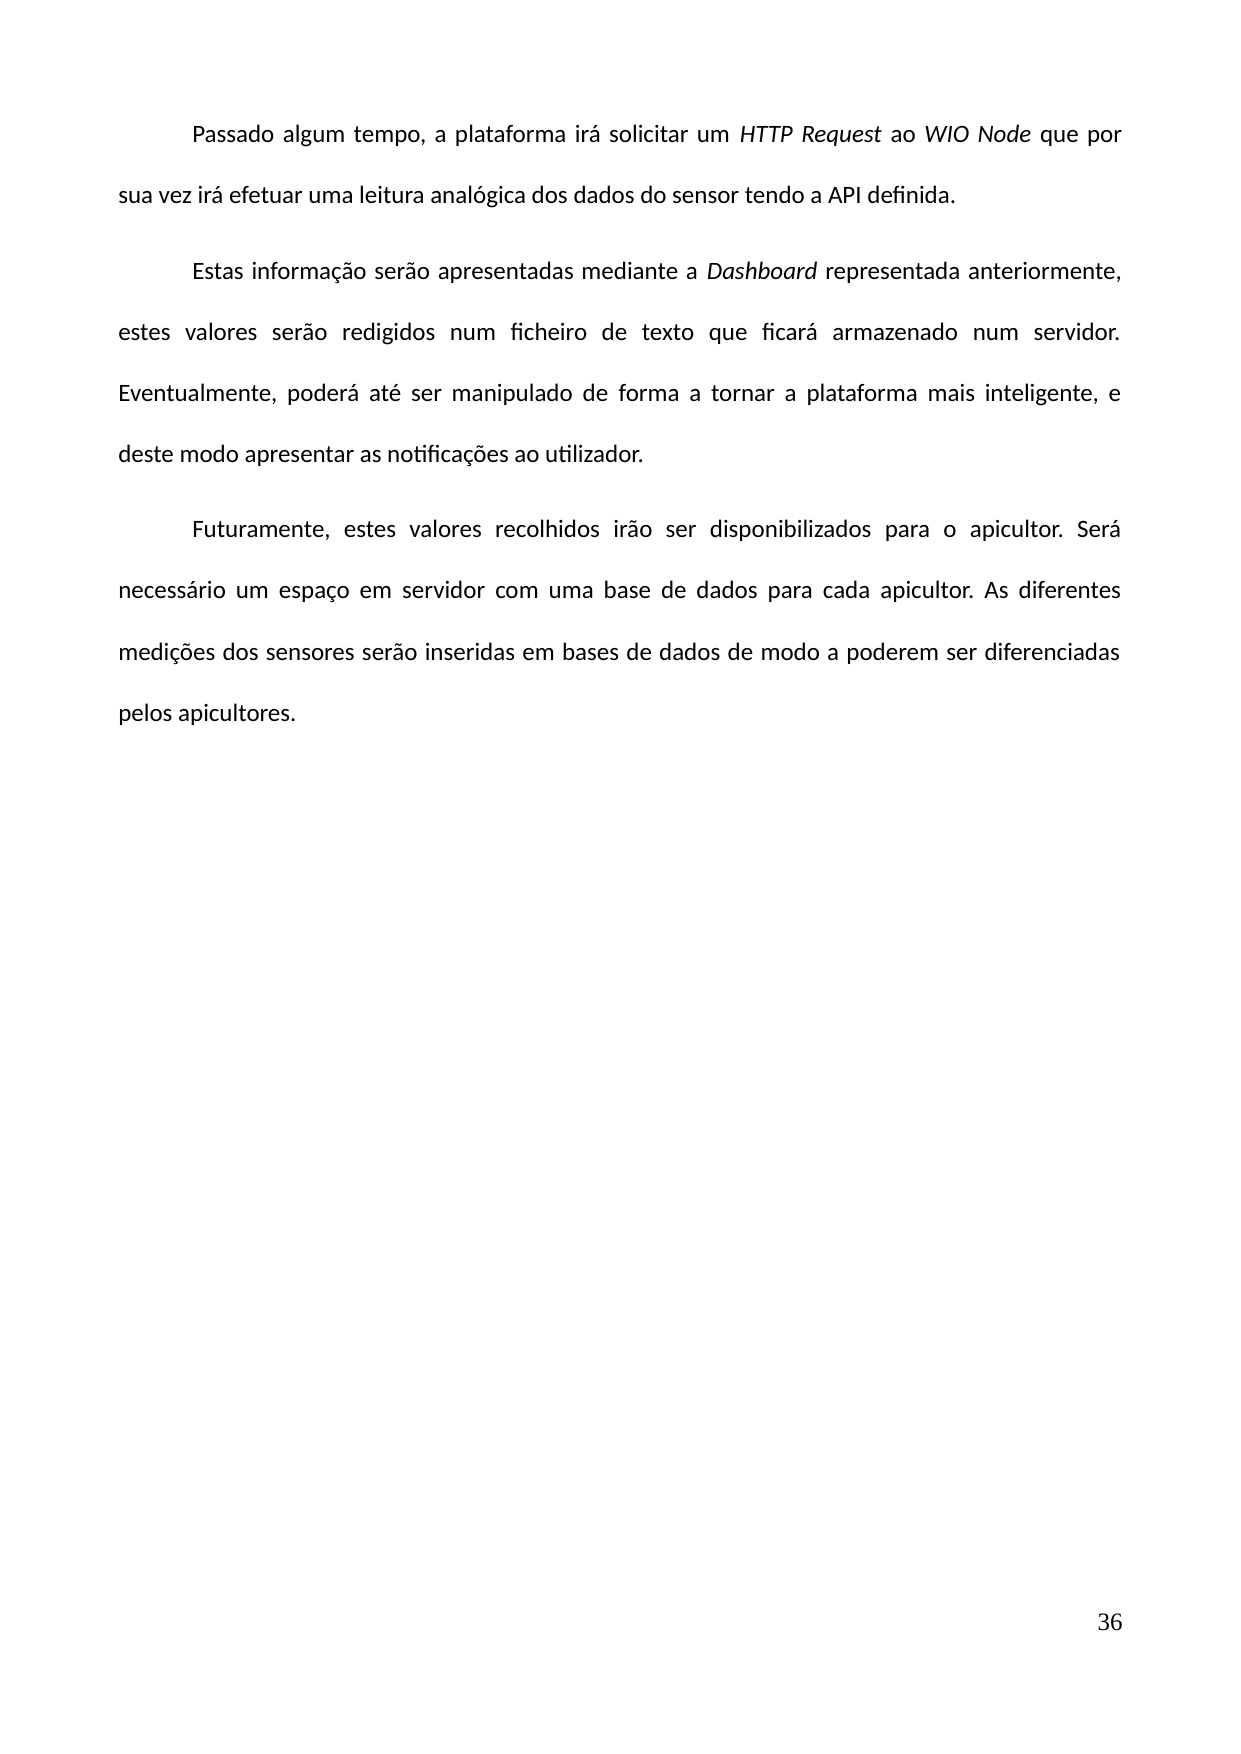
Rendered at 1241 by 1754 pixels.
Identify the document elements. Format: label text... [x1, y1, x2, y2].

text Futuramente, estes valores recolhidos irão ser disponibilizados para o apicultor. Será necessário um espaço em servidor com uma base de dados para cada apicultor. As diferentes medições dos sensores serão inseridas em bases de dados de modo a poderem ser diferenciadas pelos apicultores. [118, 513, 1122, 727]
text Passado algum tempo, a plataforma irá solicitar um HTTP Request ao WIO Node que por sua vez irá efetuar uma leitura analógica dos dados do sensor tendo a API definida. [118, 118, 1122, 210]
text Estas informação serão apresentadas mediante a Dashboard representada anteriormente, estes valores serão redigidos num ficheiro de texto que ficará armazenado num servidor. Eventualmente, poderá até ser manipulado de forma a tornar a plataforma mais inteligente, e deste modo apresentar as notificações ao utilizador. [118, 255, 1122, 468]
